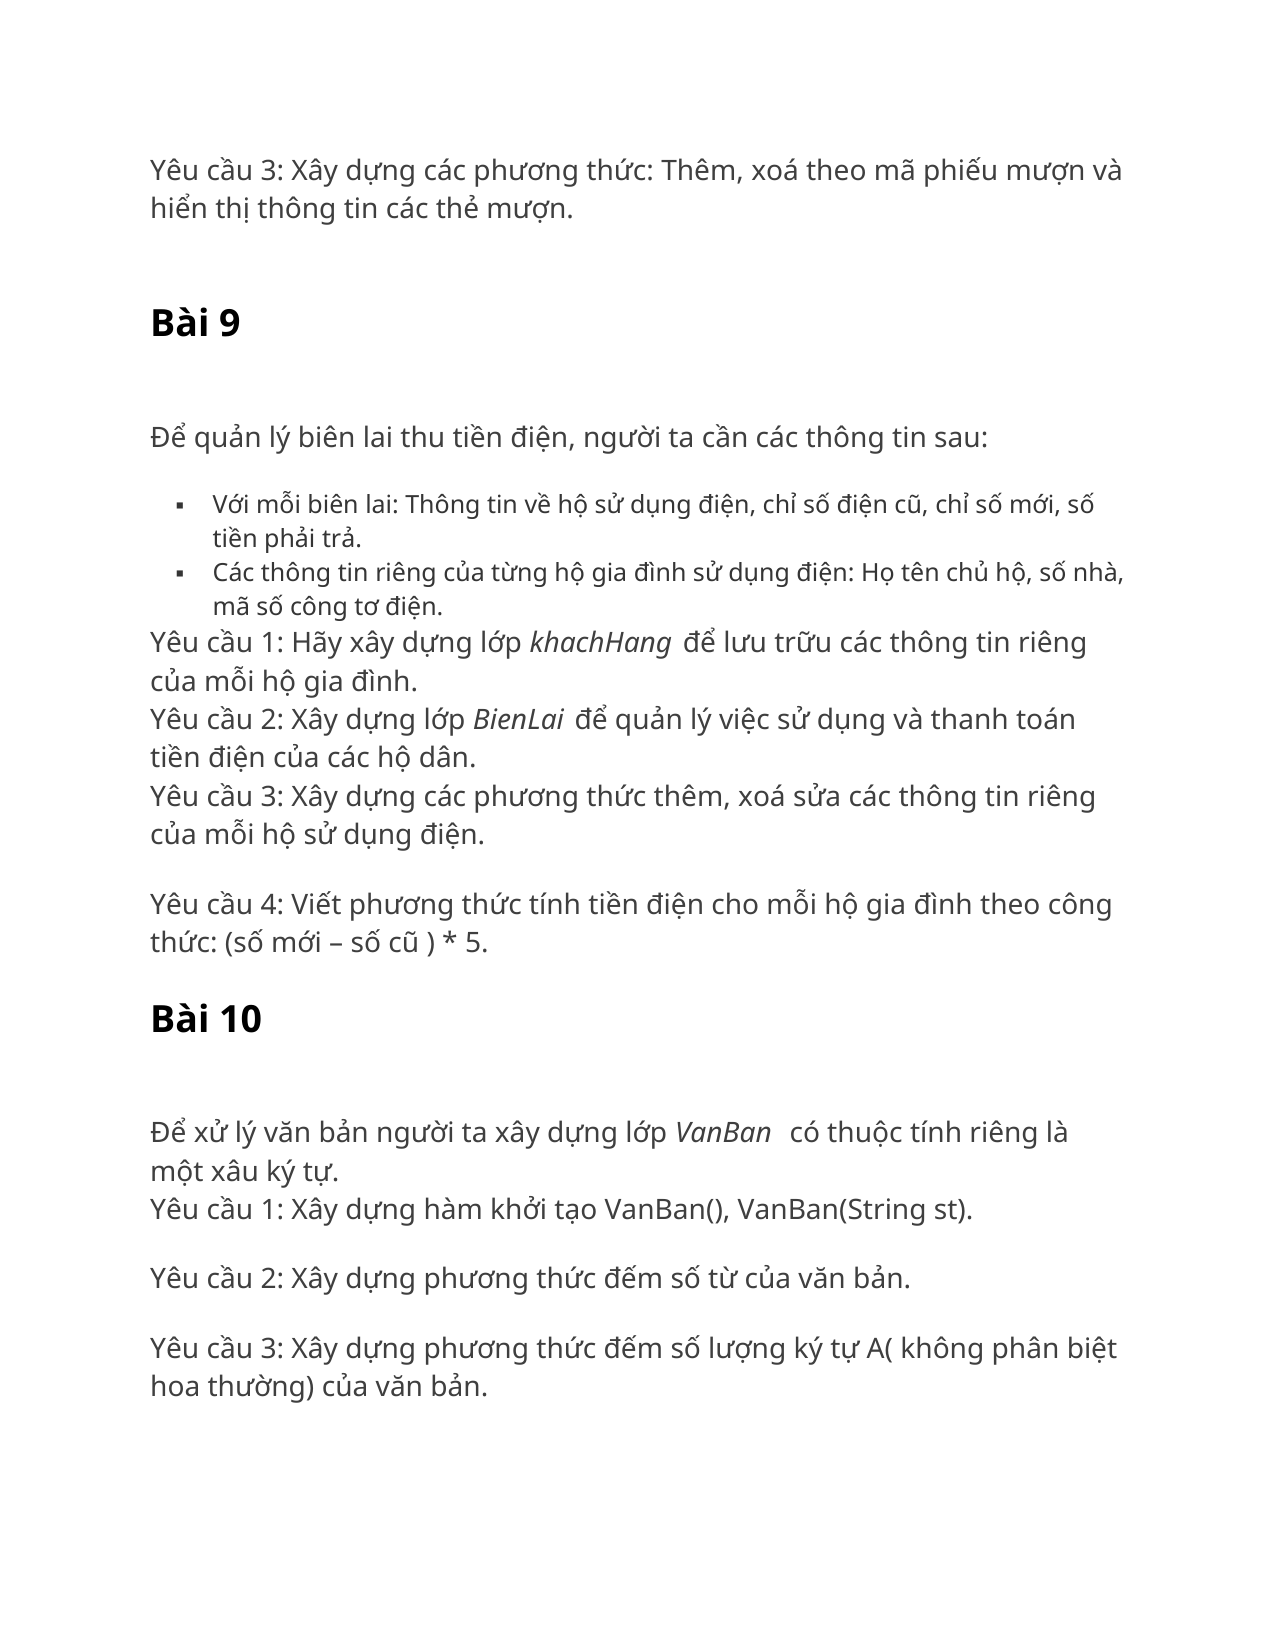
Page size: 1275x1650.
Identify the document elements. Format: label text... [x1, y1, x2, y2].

text Yêu cầu 1: Xây dựng hàm khởi tạo VanBan(), VanBan(String st). [150, 1189, 1125, 1227]
text Để xử lý văn bản người ta xây dựng lớp VanBan có thuộc tính riêng là một xâu ký tự. [150, 1112, 1125, 1189]
text Để quản lý biên lai thu tiền điện, người ta cần các thông tin sau: [150, 417, 1125, 455]
text Yêu cầu 2: Xây dựng phương thức đếm số từ của văn bản. [150, 1259, 1125, 1297]
list Các thông tin riêng của từng hộ gia đình sử dụng điện: Họ tên chủ hộ, số nhà, mã số công tơ điện. [175, 554, 1125, 623]
text Yêu cầu 3: Xây dựng các phương thức thêm, xoá sửa các thông tin riêng của mỗi hộ sử dụng điện. [150, 776, 1125, 853]
text Bài 10 [150, 992, 1125, 1043]
text Yêu cầu 4: Viết phương thức tính tiền điện cho mỗi hộ gia đình theo công thức: (số mới – số cũ ) * 5. [150, 884, 1125, 961]
text Yêu cầu 3: Xây dựng phương thức đếm số lượng ký tự A( không phân biệt hoa thường) của văn bản. [150, 1328, 1125, 1405]
text Yêu cầu 1: Hãy xây dựng lớp khachHang để lưu trữu các thông tin riêng của mỗi hộ gia đình. [150, 623, 1125, 699]
list Với mỗi biên lai: Thông tin về hộ sử dụng điện, chỉ số điện cũ, chỉ số mới, số tiền phải trả. [175, 486, 1125, 554]
text Yêu cầu 2: Xây dựng lớp BienLai để quản lý việc sử dụng và thanh toán tiền điện của các hộ dân. [150, 699, 1125, 776]
text Yêu cầu 3: Xây dựng các phương thức: Thêm, xoá theo mã phiếu mượn và hiển thị thông tin các thẻ mượn. [150, 150, 1125, 227]
text Bài 9 [150, 296, 1125, 347]
